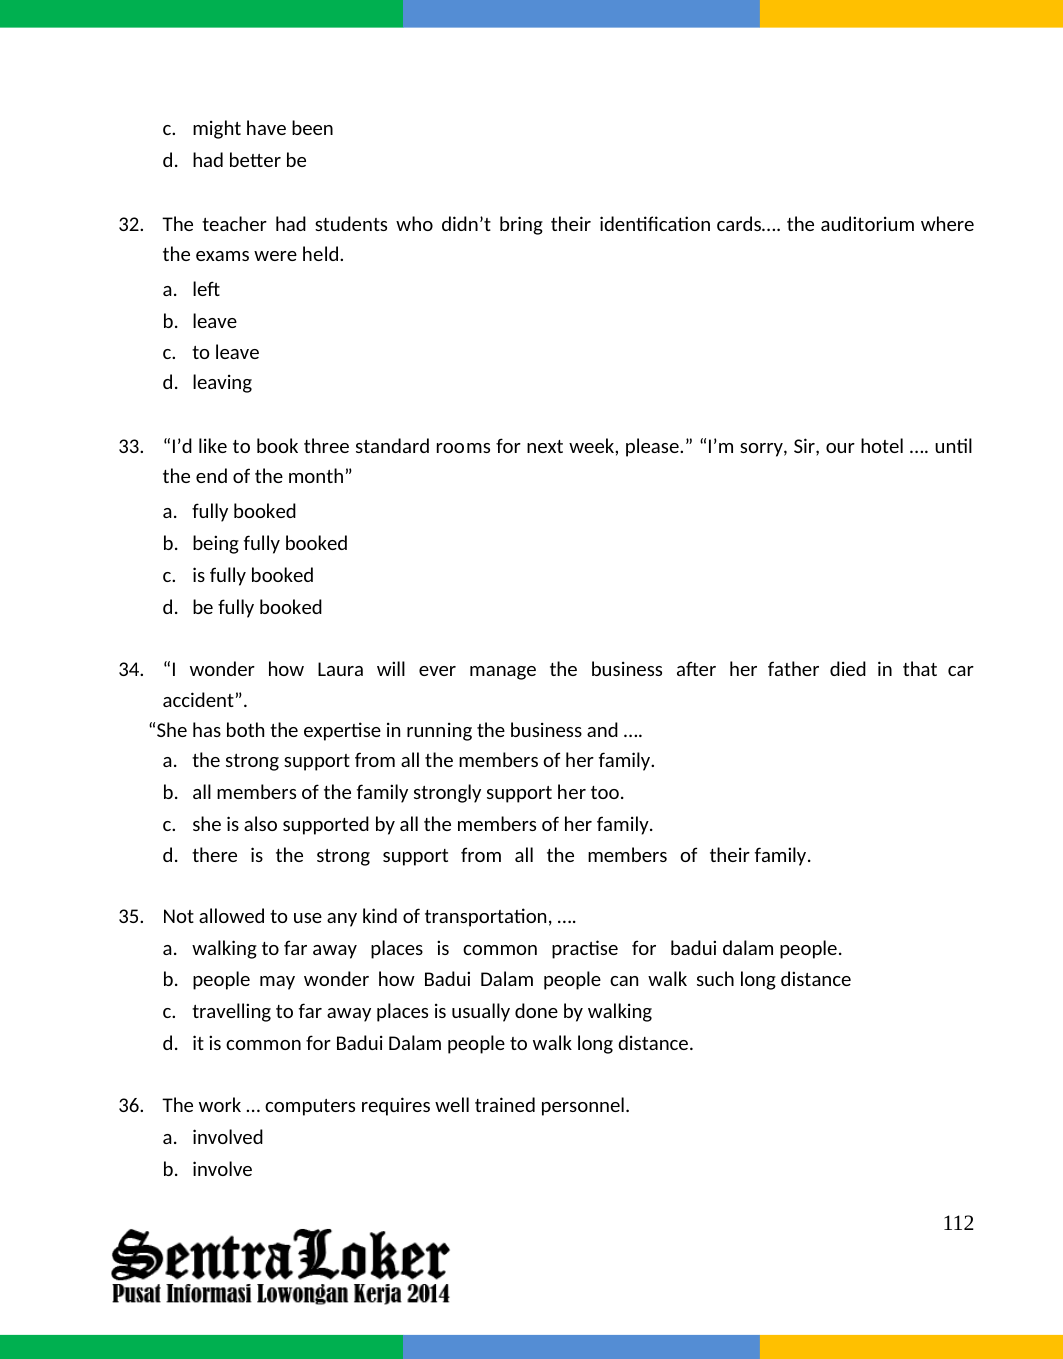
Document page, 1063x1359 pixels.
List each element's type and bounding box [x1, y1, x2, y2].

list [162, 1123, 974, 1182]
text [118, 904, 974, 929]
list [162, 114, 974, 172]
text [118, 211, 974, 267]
picture [108, 1222, 456, 1307]
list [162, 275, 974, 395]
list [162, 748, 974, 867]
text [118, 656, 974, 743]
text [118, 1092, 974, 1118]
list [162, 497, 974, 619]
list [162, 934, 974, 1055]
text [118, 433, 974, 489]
